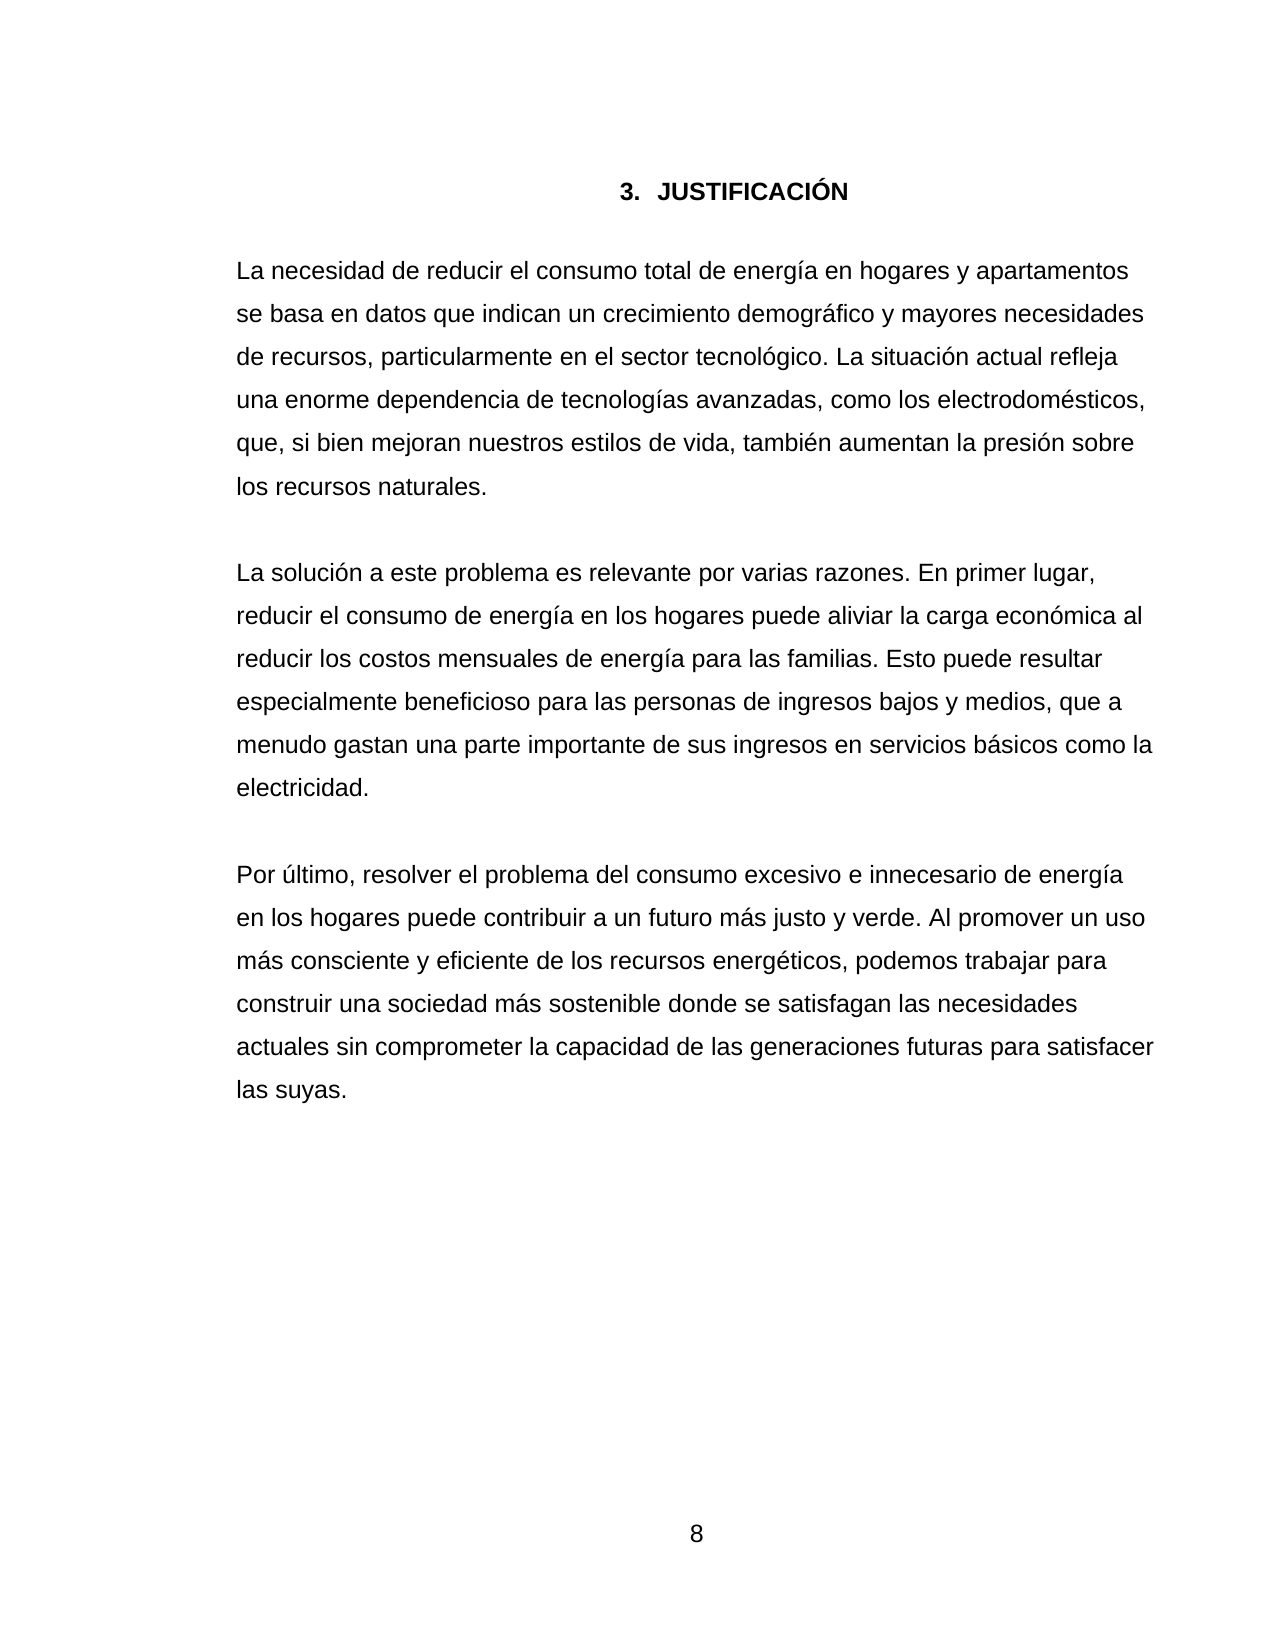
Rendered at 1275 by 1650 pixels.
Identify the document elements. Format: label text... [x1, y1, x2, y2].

text La solución a este problema es relevante por varias razones. En primer lugar, reducir el consumo de energía en los hogares puede aliviar la carga económica al reducir los costos mensuales de energía para las familias. Esto puede resultar especialmente beneficioso para las personas de ingresos bajos y medios, que a menudo gastan una parte importante de sus ingresos en servicios básicos como la electricidad. [236, 558, 1157, 802]
text Por último, resolver el problema del consumo excesivo e innecesario de energía en los hogares puede contribuir a un futuro más justo y verde. Al promover un uso más consciente y eficiente de los recursos energéticos, podemos trabajar para construir una sociedad más sostenible donde se satisfagan las necesidades actuales sin comprometer la capacidad de las generaciones futuras para satisfacer las suyas. [236, 860, 1157, 1104]
text La necesidad de reducir el consumo total de energía en hogares y apartamentos se basa en datos que indican un crecimiento demográfico y mayores necesidades de recursos, particularmente en el sector tecnológico. La situación actual refleja una enorme dependencia de tecnologías avanzadas, como los electrodomésticos, que, si bien mejoran nuestros estilos de vida, también aumentan la presión sobre los recursos naturales. [236, 256, 1157, 500]
subtitle JUSTIFICACIÓN [311, 177, 1157, 206]
